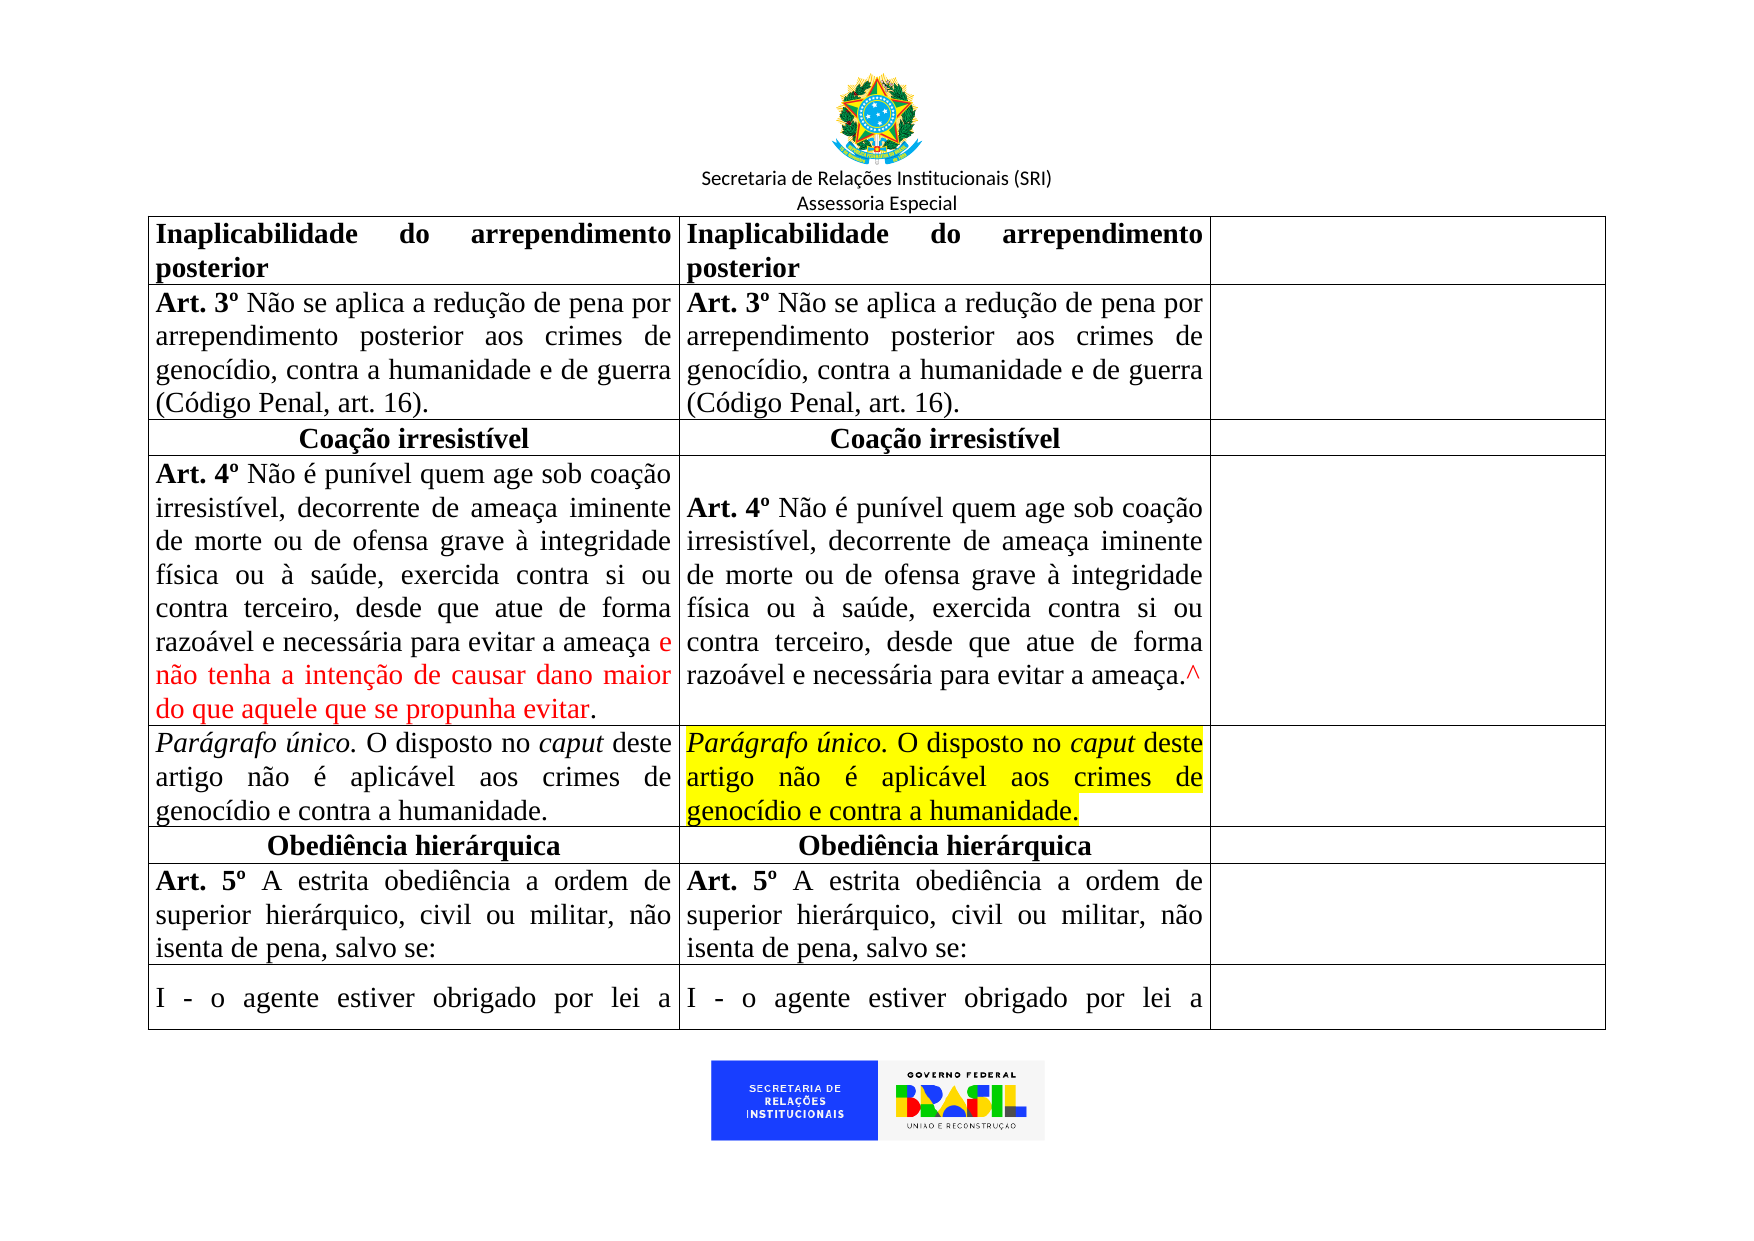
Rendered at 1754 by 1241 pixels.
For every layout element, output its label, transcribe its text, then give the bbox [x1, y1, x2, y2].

table_cell [1211, 420, 1605, 455]
table_cell Obediência hierárquica [680, 827, 1210, 862]
table_cell Parágrafo único. O disposto no caput deste artigo não é aplicável aos crimes de genocídio e contra a humanidade. [1079, 726, 1210, 826]
table_cell I - o agente estiver obrigado por lei a obedecer a ordens emanadas de autoridade ou do superior hierárquico; [680, 965, 1210, 1029]
table_cell [1211, 285, 1605, 419]
table_cell Art. 5º A estrita obediência a ordem de superior hierárquico, civil ou militar, não isenta de pena, salvo se: [680, 864, 1210, 964]
table_cell Parágrafo único. O disposto no caput deste artigo não é aplicável aos crimes de genocídio e contra a humanidade. [149, 726, 679, 826]
table_cell Inaplicabilidade do arrependimento posterior [149, 217, 679, 284]
table_cell I - o agente estiver obrigado por lei a obedecer a ordens emanadas de autoridade ou do superior hierárquico; [149, 965, 679, 1029]
table_cell [1211, 726, 1605, 826]
table_cell Obediência hierárquica [149, 827, 679, 862]
table_cell Art. 3º Não se aplica a redução de pena por arrependimento posterior aos crimes de genocídio, contra a humanidade e de guerra (Código Penal, art. 16). [149, 285, 679, 419]
picture [831, 73, 923, 165]
table_cell [1211, 456, 1605, 724]
table_cell Coação irresistível [149, 420, 679, 455]
table_cell [1211, 827, 1605, 862]
table_cell Art. 4º Não é punível quem age sob coação irresistível, decorrente de ameaça iminente de morte ou de ofensa grave à integridade física ou à saúde, exercida contra si ou contra terceiro, desde que atue de forma razoável e necessária para evitar a ameaça.^ [680, 456, 1210, 724]
table_cell Inaplicabilidade do arrependimento posterior [680, 217, 1210, 284]
table_cell Art. 5º A estrita obediência a ordem de superior hierárquico, civil ou militar, não isenta de pena, salvo se: [149, 864, 679, 964]
table_cell [1211, 965, 1605, 1029]
table_cell Art. 3º Não se aplica a redução de pena por arrependimento posterior aos crimes de genocídio, contra a humanidade e de guerra (Código Penal, art. 16). [680, 285, 1210, 419]
table_cell Art. 4º Não é punível quem age sob coação irresistível, decorrente de ameaça iminente de morte ou de ofensa grave à integridade física ou à saúde, exercida contra si ou contra terceiro, desde que atue de forma razoável e necessária para evitar a ameaça e não tenha a intenção de causar dano maior do que aquele que se propunha evitar. [149, 456, 679, 724]
table_cell [1211, 217, 1605, 284]
table_cell [1211, 864, 1605, 964]
picture [695, 1030, 1059, 1167]
table_cell Coação irresistível [680, 420, 1210, 455]
picture [855, 149, 865, 156]
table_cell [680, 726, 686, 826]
